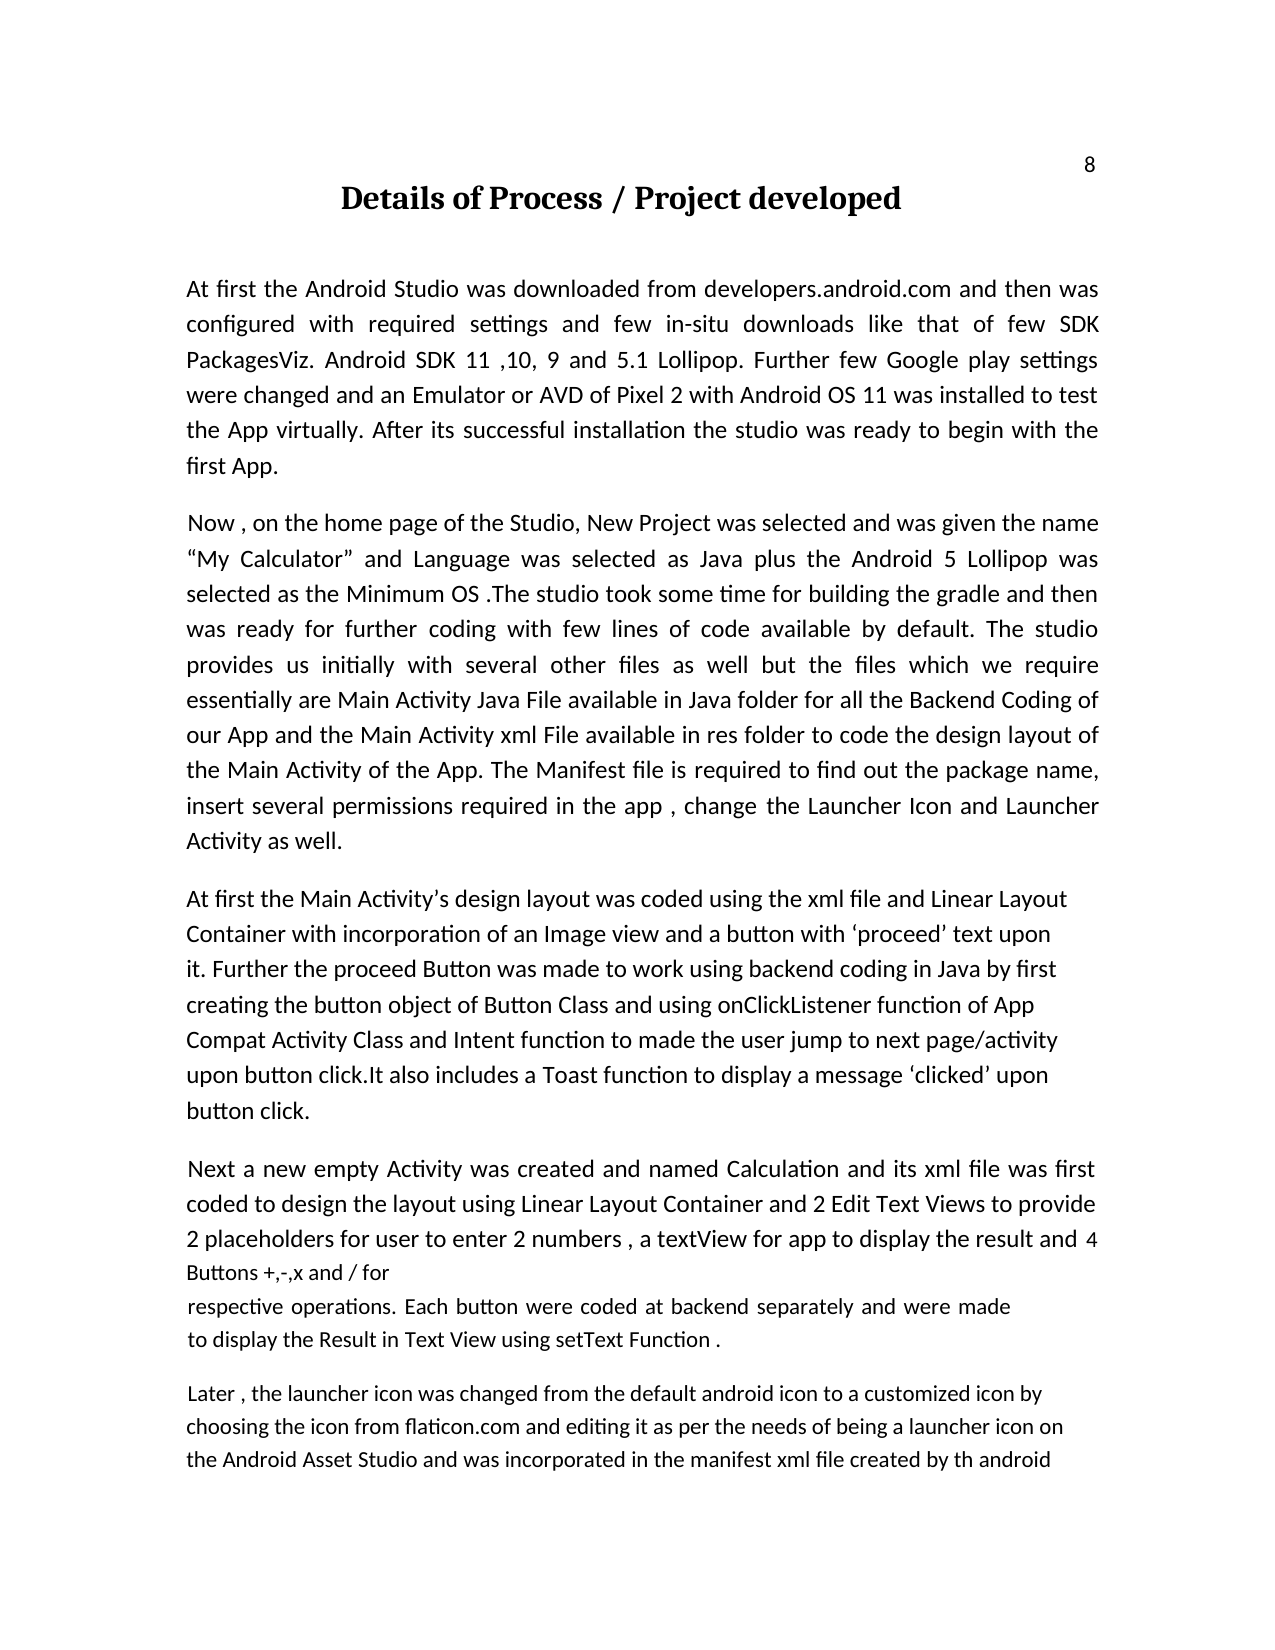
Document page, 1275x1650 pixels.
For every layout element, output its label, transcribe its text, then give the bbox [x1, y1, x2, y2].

text At first the Main Activity’s design layout was coded using the xml file and Linear Layout Container with incorporation of an Image view and a button with ‘proceed’ text upon it. Further the proceed Button was made to work using backend coding in Java by first creating the button object of Button Class and using onClickListener function of App Compat Activity Class and Intent function to made the user jump to next page/activity upon button click.It also includes a Toast function to display a message ‘clicked’ upon button click. [186, 883, 1075, 1125]
text Next a new empty Activity was created and named Calculation and its xml file was first coded to design the layout using Linear Layout Container and 2 Edit Text Views to provide 2 placeholders for user to enter 2 numbers , a textView for app to display the result and 4 Buttons +,-,x and / for [186, 1153, 1097, 1286]
text 8 [23, 151, 1095, 178]
subtitle Details of Process / Project developed [341, 178, 1137, 217]
text Later , the launcher icon was changed from the default android icon to a customized icon by choosing the icon from flaticon.com and editing it as per the needs of being a launcher icon on the Android Asset Studio and was incorporated in the manifest xml file created by th android [186, 1379, 1067, 1473]
text At first the Android Studio was downloaded from developers.android.com and then was configured with required settings and few in-situ downloads like that of few SDK PackagesViz. Android SDK 11 ,10, 9 and 5.1 Lollipop. Further few Google play settings were changed and an Emulator or AVD of Pixel 2 with Android OS 11 was installed to test the App virtually. After its successful installation the studio was ready to begin with the first App. [186, 273, 1100, 480]
text Now , on the home page of the Studio, New Project was selected and was given the name “My Calculator” and Language was selected as Java plus the Android 5 Lollipop was selected as the Minimum OS .The studio took some time for building the gradle and then was ready for further coding with few lines of code available by default. The studio provides us initially with several other files as well but the files which we require essentially are Main Activity Java File available in Java folder for all the Backend Coding of our App and the Main Activity xml File available in res folder to code the design layout of the Main Activity of the App. The Manifest file is required to find out the package name, insert several permissions required in the app , change the Launcher Icon and Launcher Activity as well. [186, 507, 1100, 856]
text respective operations. Each button were coded at backend separately and were made to display the Result in Text View using setText Function . [187, 1292, 1011, 1353]
